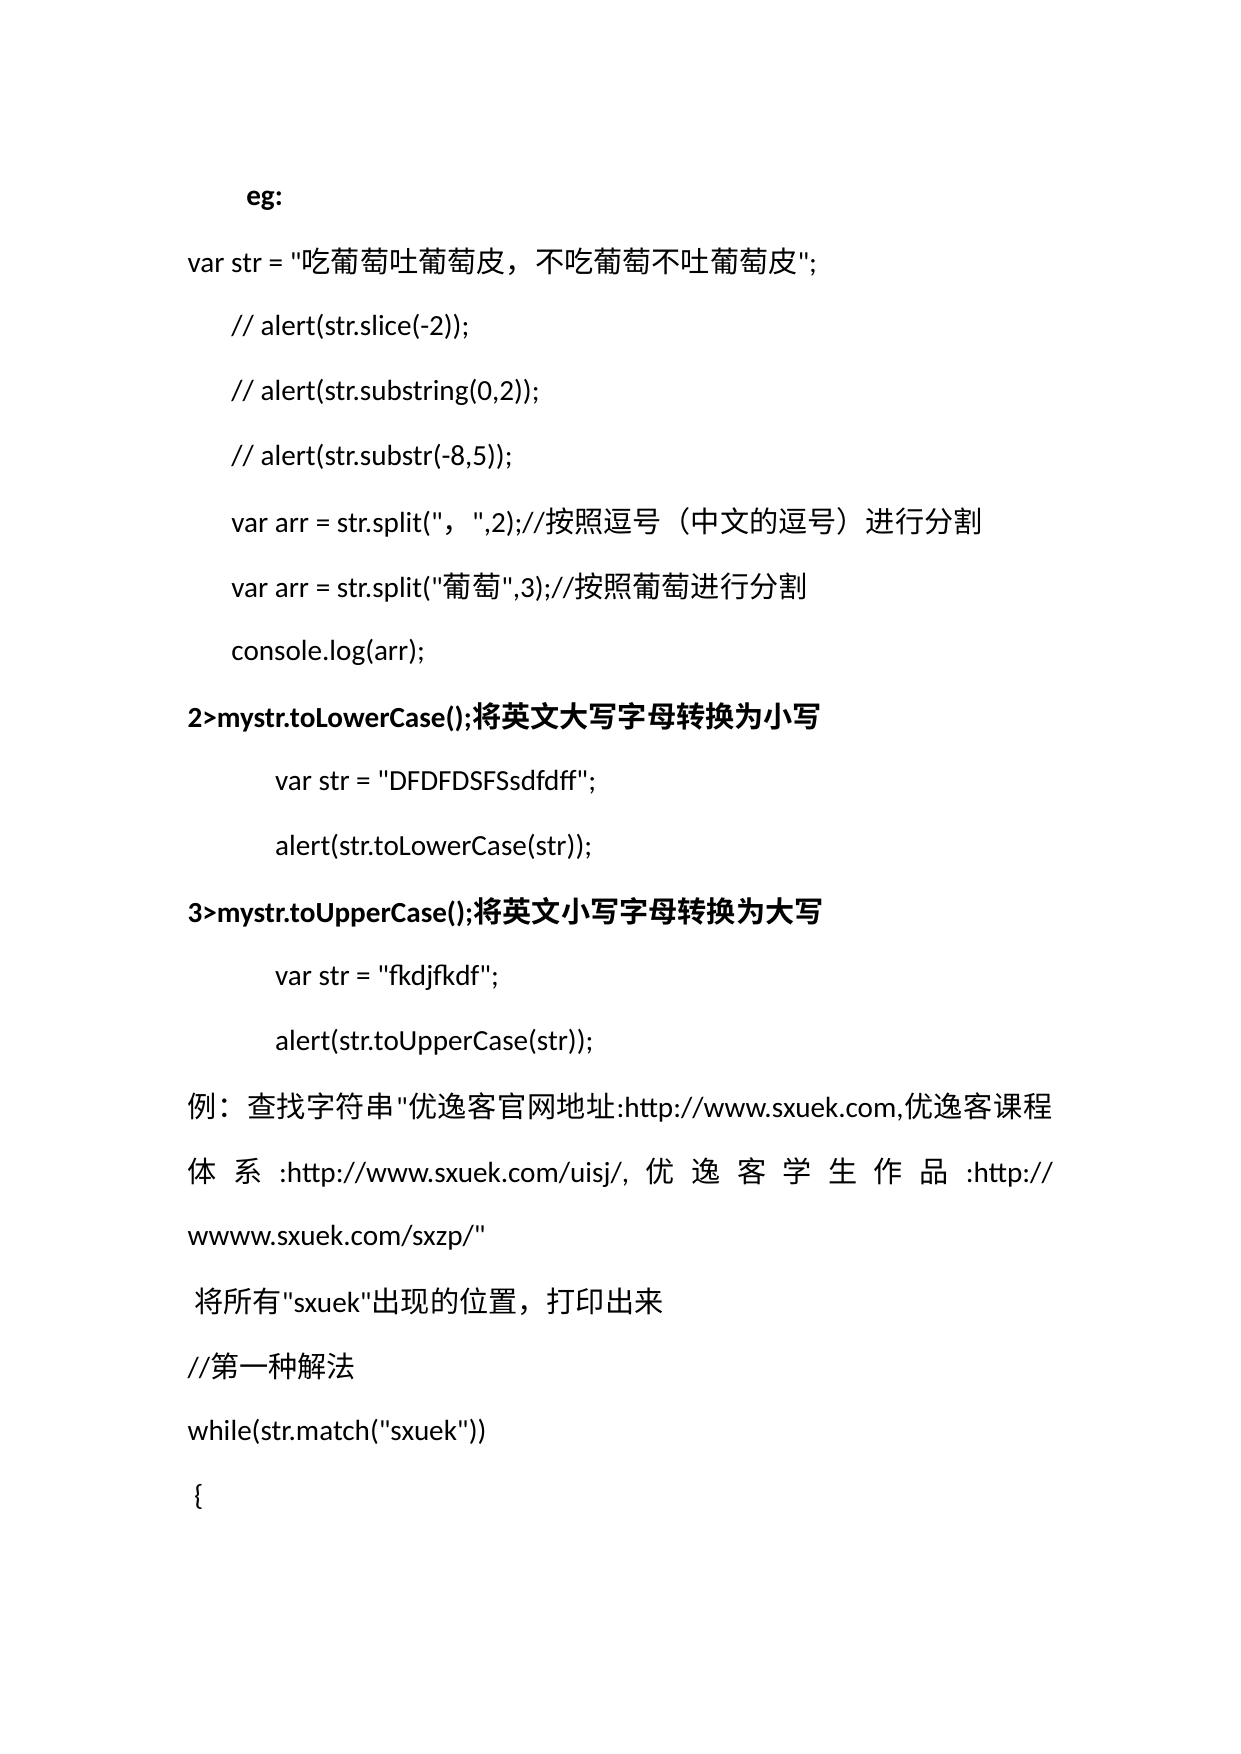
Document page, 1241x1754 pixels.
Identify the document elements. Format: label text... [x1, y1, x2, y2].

text var str = "吃葡萄吐葡萄皮，不吃葡萄不吐葡萄皮"; [187, 227, 1053, 292]
text eg: [187, 162, 1053, 227]
text alert(str.toLowerCase(str)); [275, 812, 1053, 877]
text 3>mystr.toUpperCase();将英文小写字母转换为大写 [187, 877, 1053, 942]
text var str = "DFDFDSFSsdfdff"; [275, 747, 1053, 812]
text alert(str.toUpperCase(str)); [275, 1007, 1053, 1072]
text // alert(str.substr(-8,5)); [187, 422, 1053, 487]
text 将所有"sxuek"出现的位置，打印出来 [187, 1267, 1053, 1332]
text //第一种解法 [187, 1332, 1053, 1397]
text // alert(str.slice(-2)); [187, 292, 1053, 357]
text var arr = str.split("葡萄",3);//按照葡萄进行分割 [187, 552, 1053, 617]
text while(str.match("sxuek")) [187, 1397, 1053, 1462]
text { [187, 1462, 1053, 1527]
text 2>mystr.toLowerCase();将英文大写字母转换为小写 [187, 682, 1053, 747]
text // alert(str.substring(0,2)); [187, 357, 1053, 422]
text 例：查找字符串"优逸客官网地址:http://www.sxuek.com,优逸客课程体系:http://www.sxuek.com/uisj/,优逸客学生作品:http://wwww.sxuek.com/sxzp/" [187, 1072, 1053, 1267]
text var str = "fkdjfkdf"; [275, 942, 1053, 1007]
text var arr = str.split("，",2);//按照逗号（中文的逗号）进行分割 [187, 487, 1053, 552]
text console.log(arr); [187, 617, 1053, 682]
